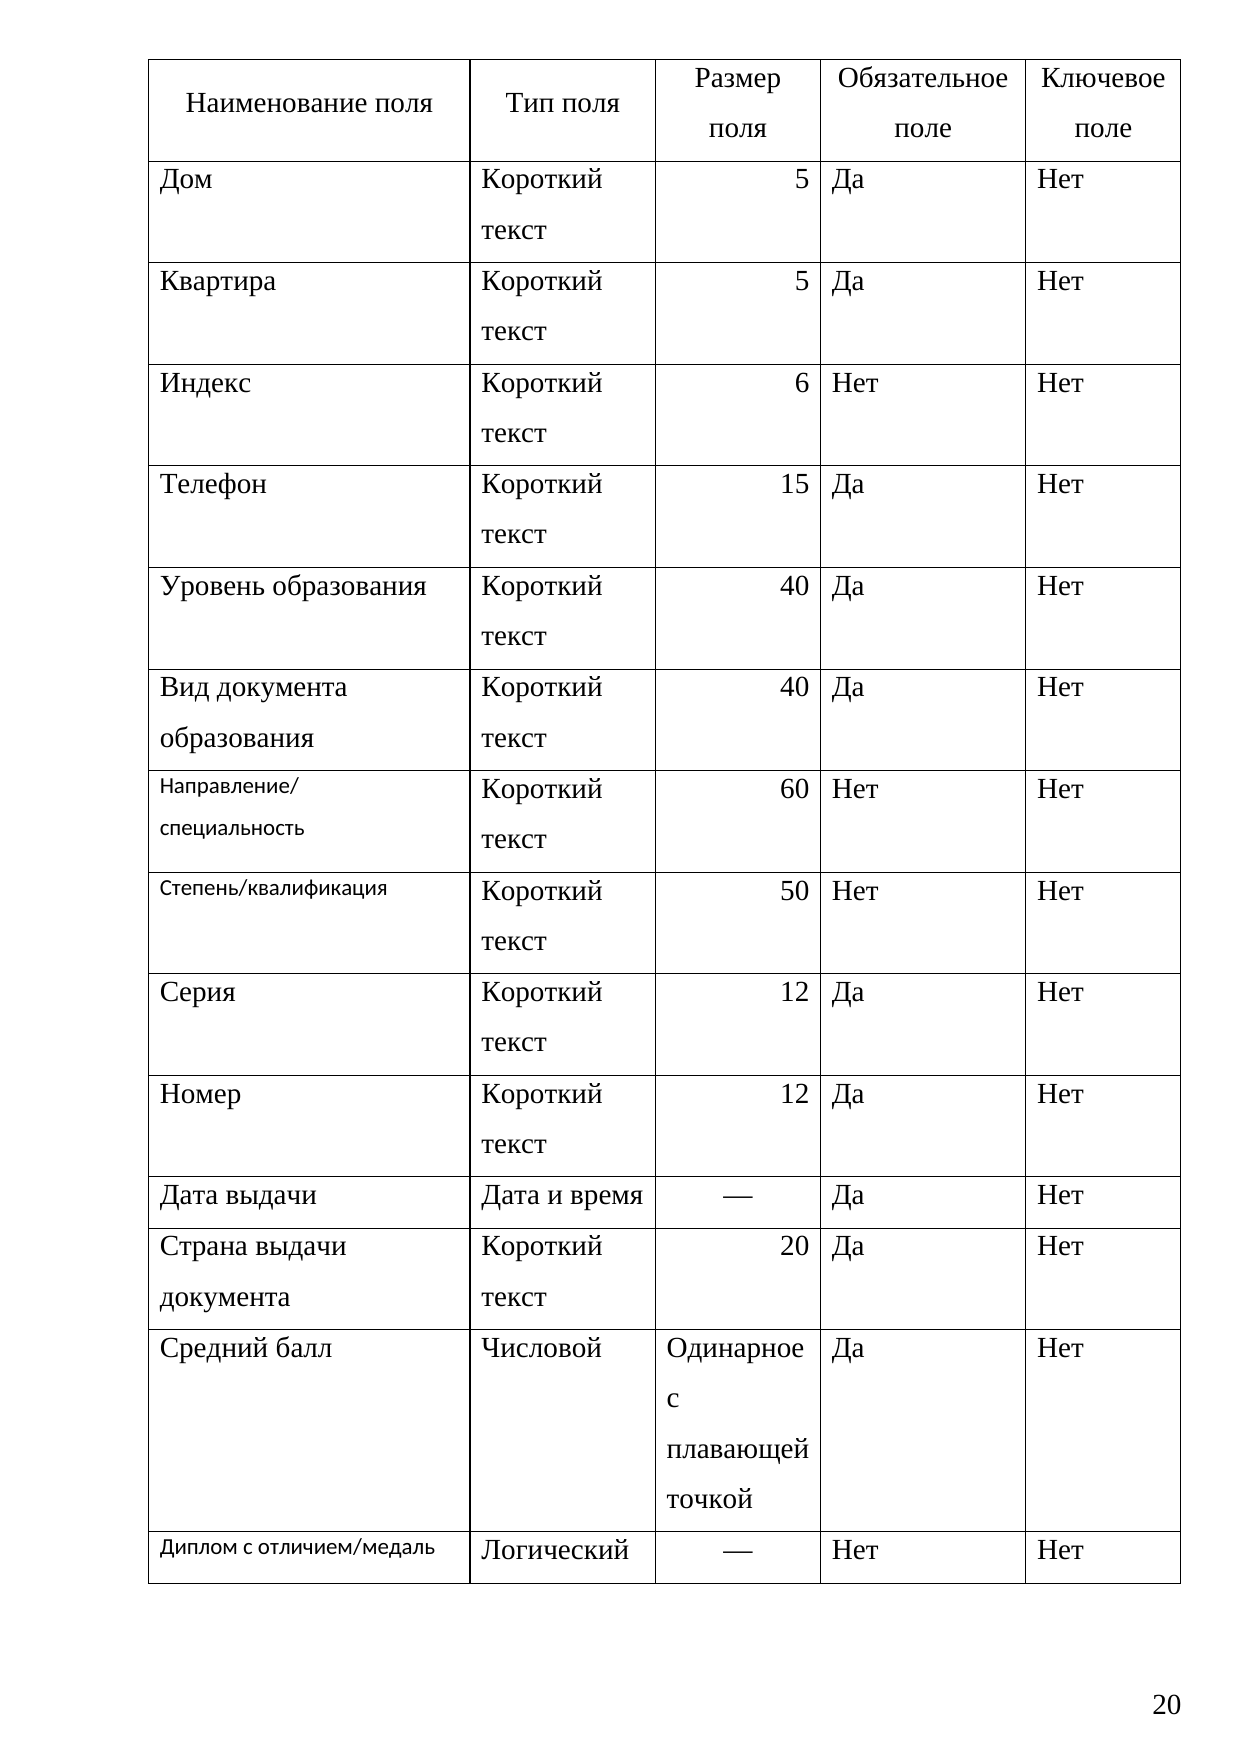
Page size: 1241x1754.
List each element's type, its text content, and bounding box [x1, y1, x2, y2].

table_cell Короткий текст [471, 263, 655, 364]
table_cell Да [821, 1076, 1025, 1176]
table_cell Короткий текст [471, 466, 655, 567]
table_cell Да [821, 1177, 1025, 1227]
table_cell 5 [656, 162, 820, 262]
table_cell Серия [149, 974, 469, 1075]
table_cell Нет [1026, 365, 1180, 465]
table_cell Индекс [149, 365, 469, 465]
table_cell Короткий текст [471, 1229, 655, 1329]
table_cell Да [821, 974, 1025, 1075]
table_cell Квартира [149, 263, 469, 364]
table_cell Нет [1026, 1076, 1180, 1176]
table_cell 12 [656, 1076, 820, 1176]
table_cell Уровень образования [149, 568, 469, 668]
table_cell Да [821, 1330, 1025, 1531]
table_cell Диплом с отличием/медаль [149, 1532, 469, 1582]
table_cell 5 [656, 263, 820, 364]
table_cell Нет [821, 771, 1025, 872]
table_header Ключевое поле [1026, 60, 1180, 161]
table_cell Нет [1026, 1532, 1180, 1582]
table_cell Да [821, 568, 1025, 668]
table_cell Нет [1026, 1177, 1180, 1227]
table_cell Короткий текст [471, 365, 655, 465]
table_cell Страна выдачи документа [149, 1229, 469, 1329]
table_cell Нет [821, 1532, 1025, 1582]
table_cell Нет [821, 365, 1025, 465]
table_cell Да [821, 162, 1025, 262]
table_header Размер поля [656, 60, 820, 161]
table_cell Средний балл [149, 1330, 469, 1531]
table_cell Да [821, 670, 1025, 770]
table_cell Нет [1026, 263, 1180, 364]
table_cell Короткий текст [471, 873, 655, 973]
table_cell 50 [656, 873, 820, 973]
table_cell Короткий текст [471, 1076, 655, 1176]
table_cell Нет [1026, 1229, 1180, 1329]
table_cell Короткий текст [471, 670, 655, 770]
table_cell 6 [656, 365, 820, 465]
table_cell Нет [1026, 670, 1180, 770]
table_cell Нет [1026, 568, 1180, 668]
table_header Наименование поля [149, 60, 469, 161]
table_cell Дом [149, 162, 469, 262]
table_cell Дата и время [471, 1177, 655, 1227]
table_cell Короткий текст [471, 162, 655, 262]
table_cell Нет [1026, 1330, 1180, 1531]
table_cell Вид документа образования [149, 670, 469, 770]
table_cell 12 [656, 974, 820, 1075]
table_cell Логический [471, 1532, 655, 1582]
table_cell Степень/квалификация [149, 873, 469, 973]
table_cell Да [821, 1229, 1025, 1329]
table_cell Нет [1026, 466, 1180, 567]
table_cell 40 [656, 670, 820, 770]
table_cell Телефон [149, 466, 469, 567]
table_cell 15 [656, 466, 820, 567]
table_cell Короткий текст [471, 568, 655, 668]
table_cell Короткий текст [471, 771, 655, 872]
table_cell Одинарное с плавающей точкой [656, 1330, 820, 1531]
table_cell Нет [821, 873, 1025, 973]
table_header Обязательное поле [821, 60, 1025, 161]
table_cell 40 [656, 568, 820, 668]
table_cell — [656, 1532, 820, 1582]
table_cell Нет [1026, 162, 1180, 262]
table_cell Номер [149, 1076, 469, 1176]
table_cell 60 [656, 771, 820, 872]
table_cell Дата выдачи [149, 1177, 469, 1227]
table_cell Да [821, 466, 1025, 567]
table_cell Нет [1026, 771, 1180, 872]
table_cell Числовой [471, 1330, 655, 1531]
table_cell 20 [656, 1229, 820, 1329]
table_header Тип поля [471, 60, 655, 161]
table_cell Направление/ специальность [149, 771, 469, 872]
table_cell Нет [1026, 873, 1180, 973]
table_cell — [656, 1177, 820, 1227]
table_cell Короткий текст [471, 974, 655, 1075]
table_cell Нет [1026, 974, 1180, 1075]
table_cell Да [821, 263, 1025, 364]
